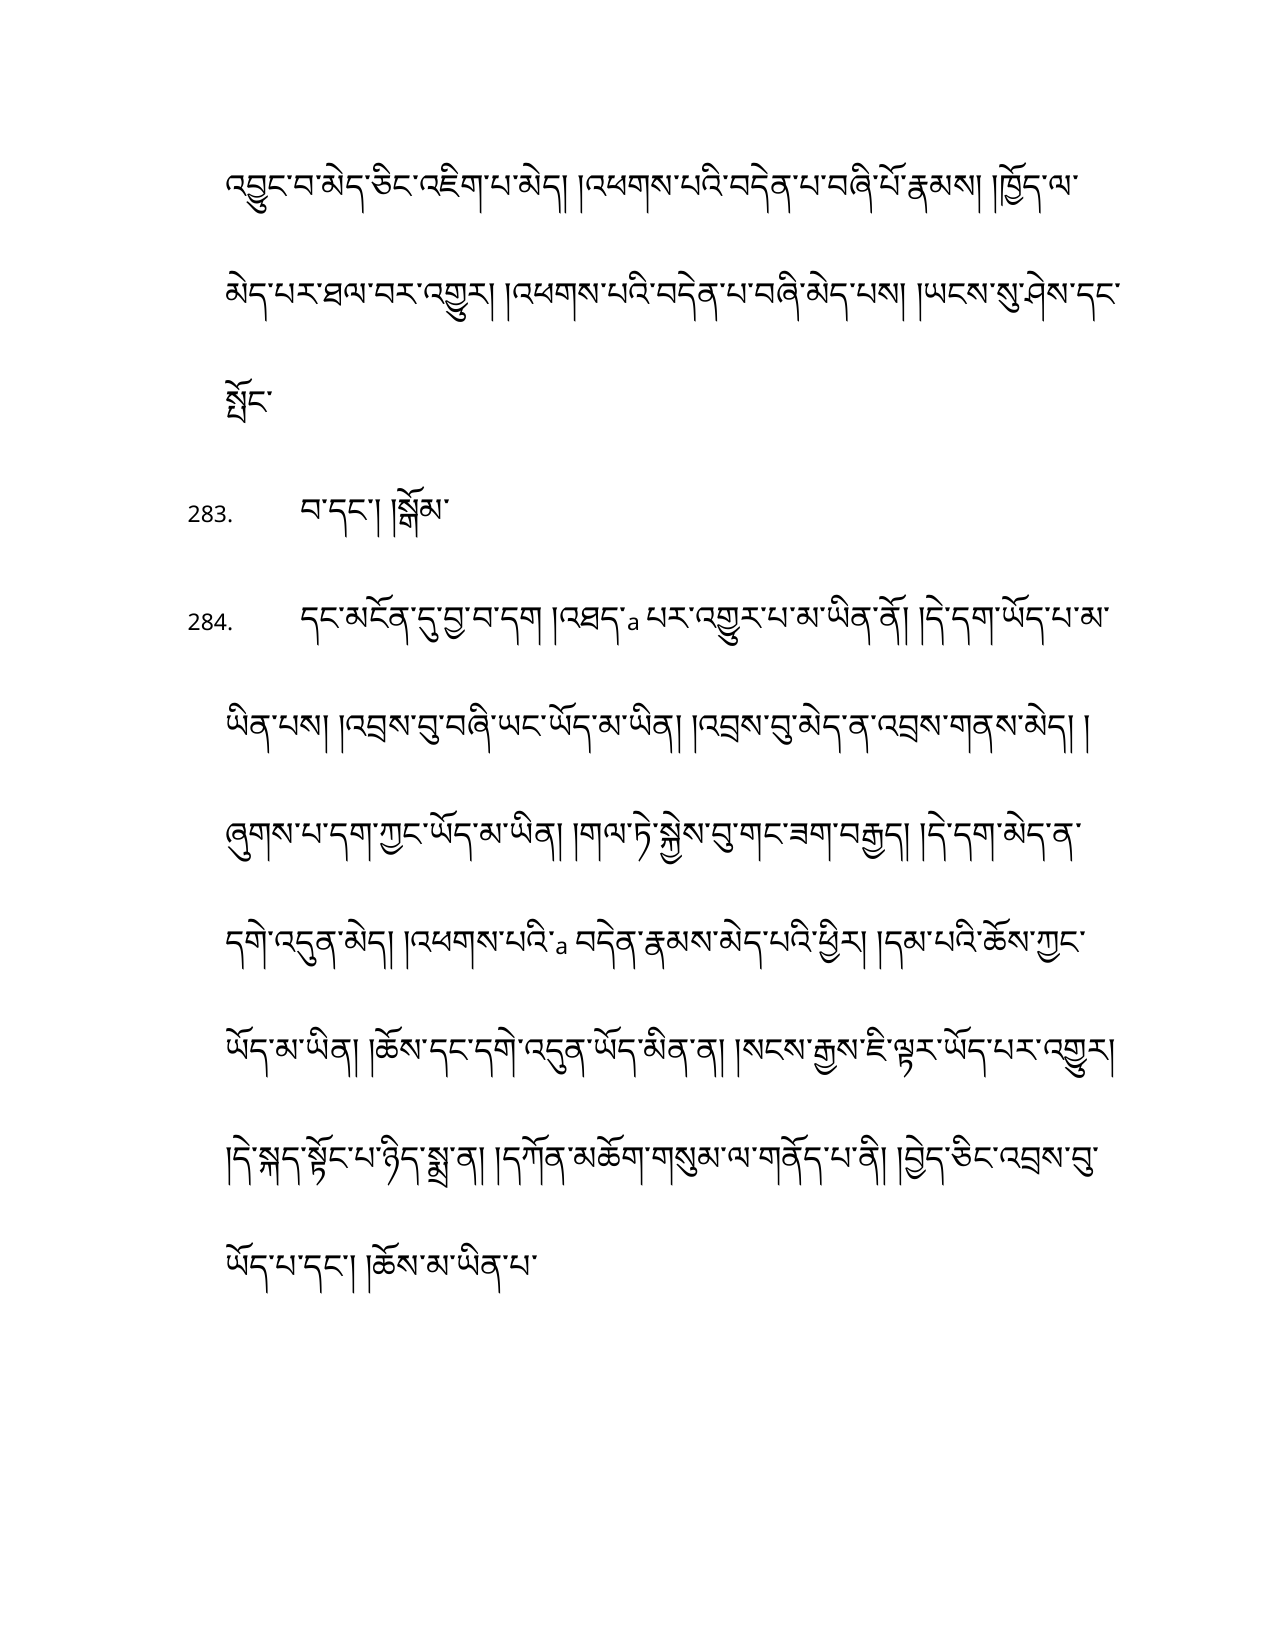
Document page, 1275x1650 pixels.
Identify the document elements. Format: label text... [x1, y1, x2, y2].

list བ་དང༌། །སྒོམ་ [187, 474, 1125, 568]
list དང་མངོན་དུ་བྱ་བ་དག །འཐད་aཔར་འགྱུར་པ་མ་ཡིན་ནོ། །དེ་དག་ཡོད་པ་མ་ཡིན་པས། །འབྲས་བུ་བཞི་ཡང་ཡོད་མ་ཡིན། །འབྲས་བུ་མེད་ན་འབྲས་གནས་མེད། །ཞུགས་པ་དག་ཀྱང་ཡོད་མ་ཡིན། །གལ་ཏེ་སྐྱེས་བུ་གང་ཟག་བརྒྱད། །དེ་དག་མེད་ན་དགེ་འདུན་མེད། །འཕགས་པའི་aབདེན་རྣམས་མེད་པའི་ཕྱིར། །དམ་པའི་ཆོས་ཀྱང་ཡོད་མ་ཡིན། །ཆོས་དང་དགེ་འདུན་ཡོད་མིན་ན། །སངས་རྒྱས་ཇི་ལྟར་ཡོད་པར་འགྱུར། །དེ་སྐད་སྟོང་པ་ཉིད་སྨྲ་ན། །དཀོན་མཆོག་གསུམ་ལ་གནོད་པ་ནི། །བྱེད་ཅིང་འབྲས་བུ་ཡོད་པ་དང༌། །ཆོས་མ་ཡིན་པ་ [187, 582, 1125, 1323]
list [187, 150, 1125, 460]
